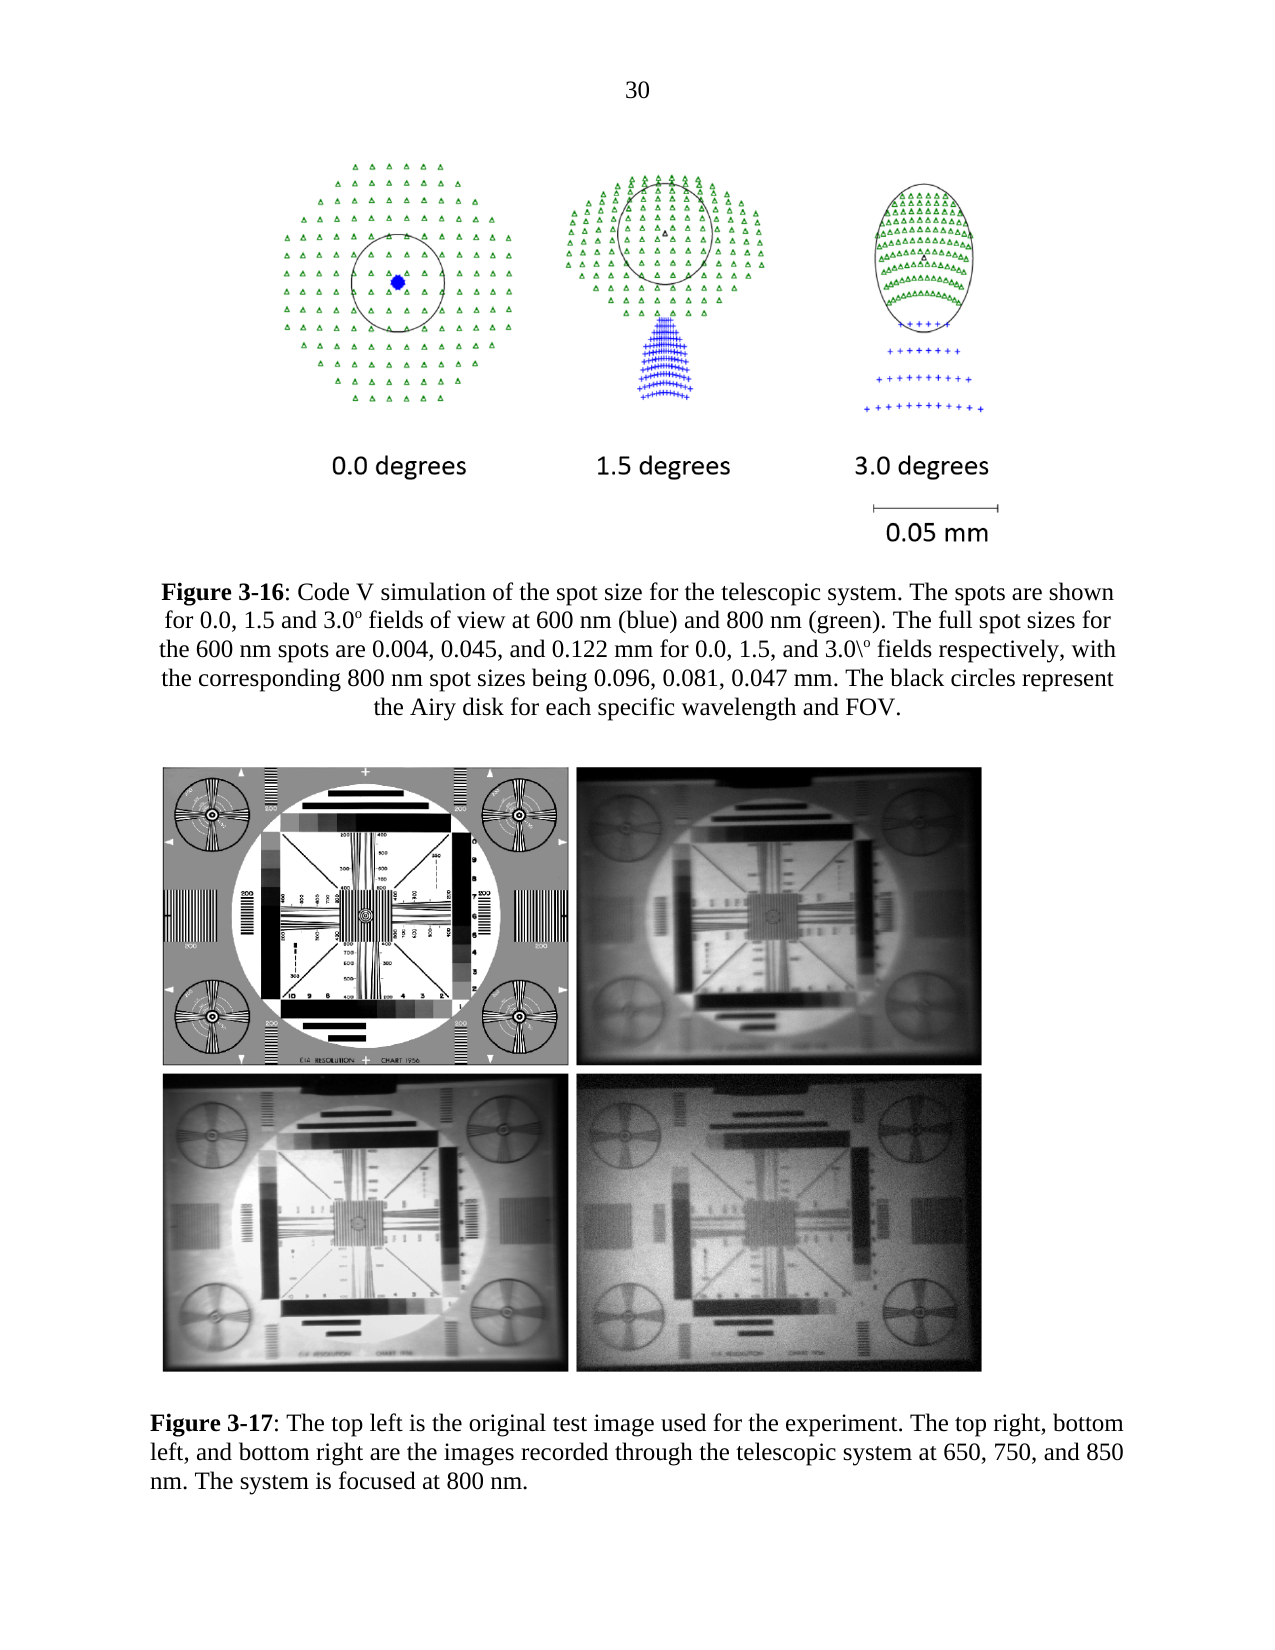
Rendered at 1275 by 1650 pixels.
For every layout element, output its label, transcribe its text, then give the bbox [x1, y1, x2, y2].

text Figure 3-17: The top left is the original test image used for the experiment. The top right, bottom left, and bottom right are the images recorded through the telescopic system at 650, 750, and 850 nm. The system is focused at 800 nm. [150, 1408, 1125, 1494]
picture [271, 150, 1004, 548]
text Figure 3-16: Code V simulation of the spot size for the telescopic system. The spots are shown for 0.0, 1.5 and 3.0o fields of view at 600 nm (blue) and 800 nm (green). The full spot sizes for the 600 nm spots are 0.004, 0.045, and 0.122 mm for 0.0, 1.5, and 3.0\o fields respectively, with the corresponding 800 nm spot sizes being 0.096, 0.081, 0.047 mm. The black circles represent the Airy disk for each specific wavelength and FOV. [150, 577, 1125, 720]
picture [150, 749, 1002, 1380]
